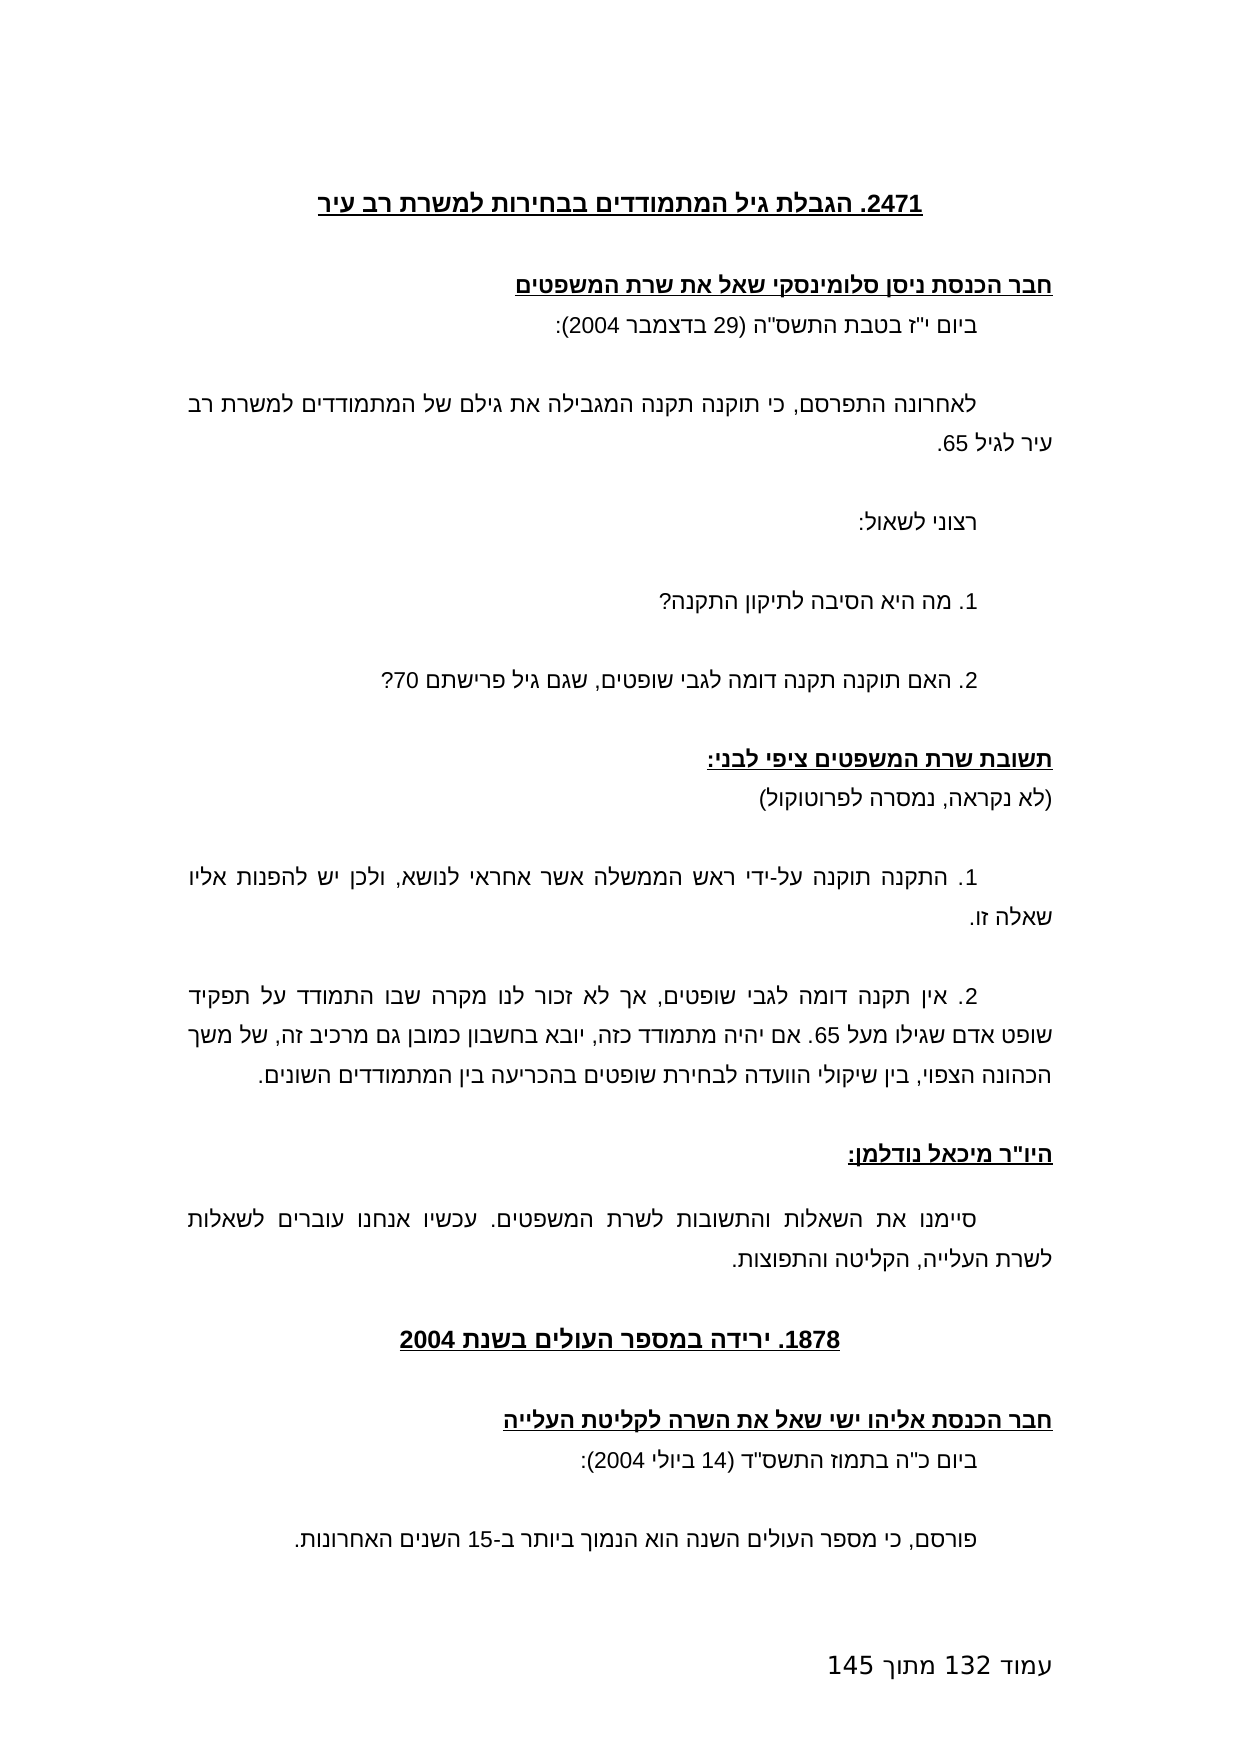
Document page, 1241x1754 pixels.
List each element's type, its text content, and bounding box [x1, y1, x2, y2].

text (לא נקראה, נמסרה לפרוטוקול) [187, 785, 1053, 812]
text 2. האם תוקנה תקנה דומה לגבי שופטים, שגם גיל פרישתם 70? [187, 667, 1053, 693]
text ביום כ"ה בתמוז התשס"ד (14 ביולי 2004): [187, 1447, 1053, 1473]
text סיימנו את השאלות והתשובות לשרת המשפטים. עכשיו אנחנו עוברים לשאלות לשרת העלייה, הקליטה והתפוצות. [187, 1206, 1053, 1272]
text חבר הכנסת אליהו ישי שאל את השרה לקליטת העלייה [187, 1407, 1053, 1434]
text 1. התקנה תוקנה על-ידי ראש הממשלה אשר אחראי לנושא, ולכן יש להפנות אליו שאלה זו. [187, 864, 1053, 930]
text 2. אין תקנה דומה לגבי שופטים, אך לא זכור לנו מקרה שבו התמודד על תפקיד שופט אדם שגילו מעל 65. אם יהיה מתמודד כזה, יובא בחשבון כמובן גם מרכיב זה, של משך הכהונה הצפוי, בין שיקולי הוועדה לבחירת שופטים בהכריעה בין המתמודדים השונים. [187, 983, 1053, 1088]
text פורסם, כי מספר העולים השנה הוא הנמוך ביותר ב-15 השנים האחרונות. [187, 1526, 1053, 1552]
text רצוני לשאול: [187, 509, 1053, 535]
text תשובת שרת המשפטים ציפי לבני: [187, 746, 1053, 772]
text 1878. ירידה במספר העולים בשנת 2004 [187, 1325, 1053, 1354]
text לאחרונה התפרסם, כי תוקנה תקנה המגבילה את גילם של המתמודדים למשרת רב עיר לגיל 65. [187, 391, 1053, 456]
text היו"ר מיכאל נודלמן: [187, 1141, 1053, 1167]
text חבר הכנסת ניסן סלומינסקי שאל את שרת המשפטים [187, 272, 1053, 298]
text 1. מה היא הסיבה לתיקון התקנה? [187, 588, 1053, 614]
text 2471. הגבלת גיל המתמודדים בבחירות למשרת רב עיר [187, 189, 1053, 218]
text ביום י"ז בטבת התשס"ה (29 בדצמבר 2004): [187, 312, 1053, 338]
